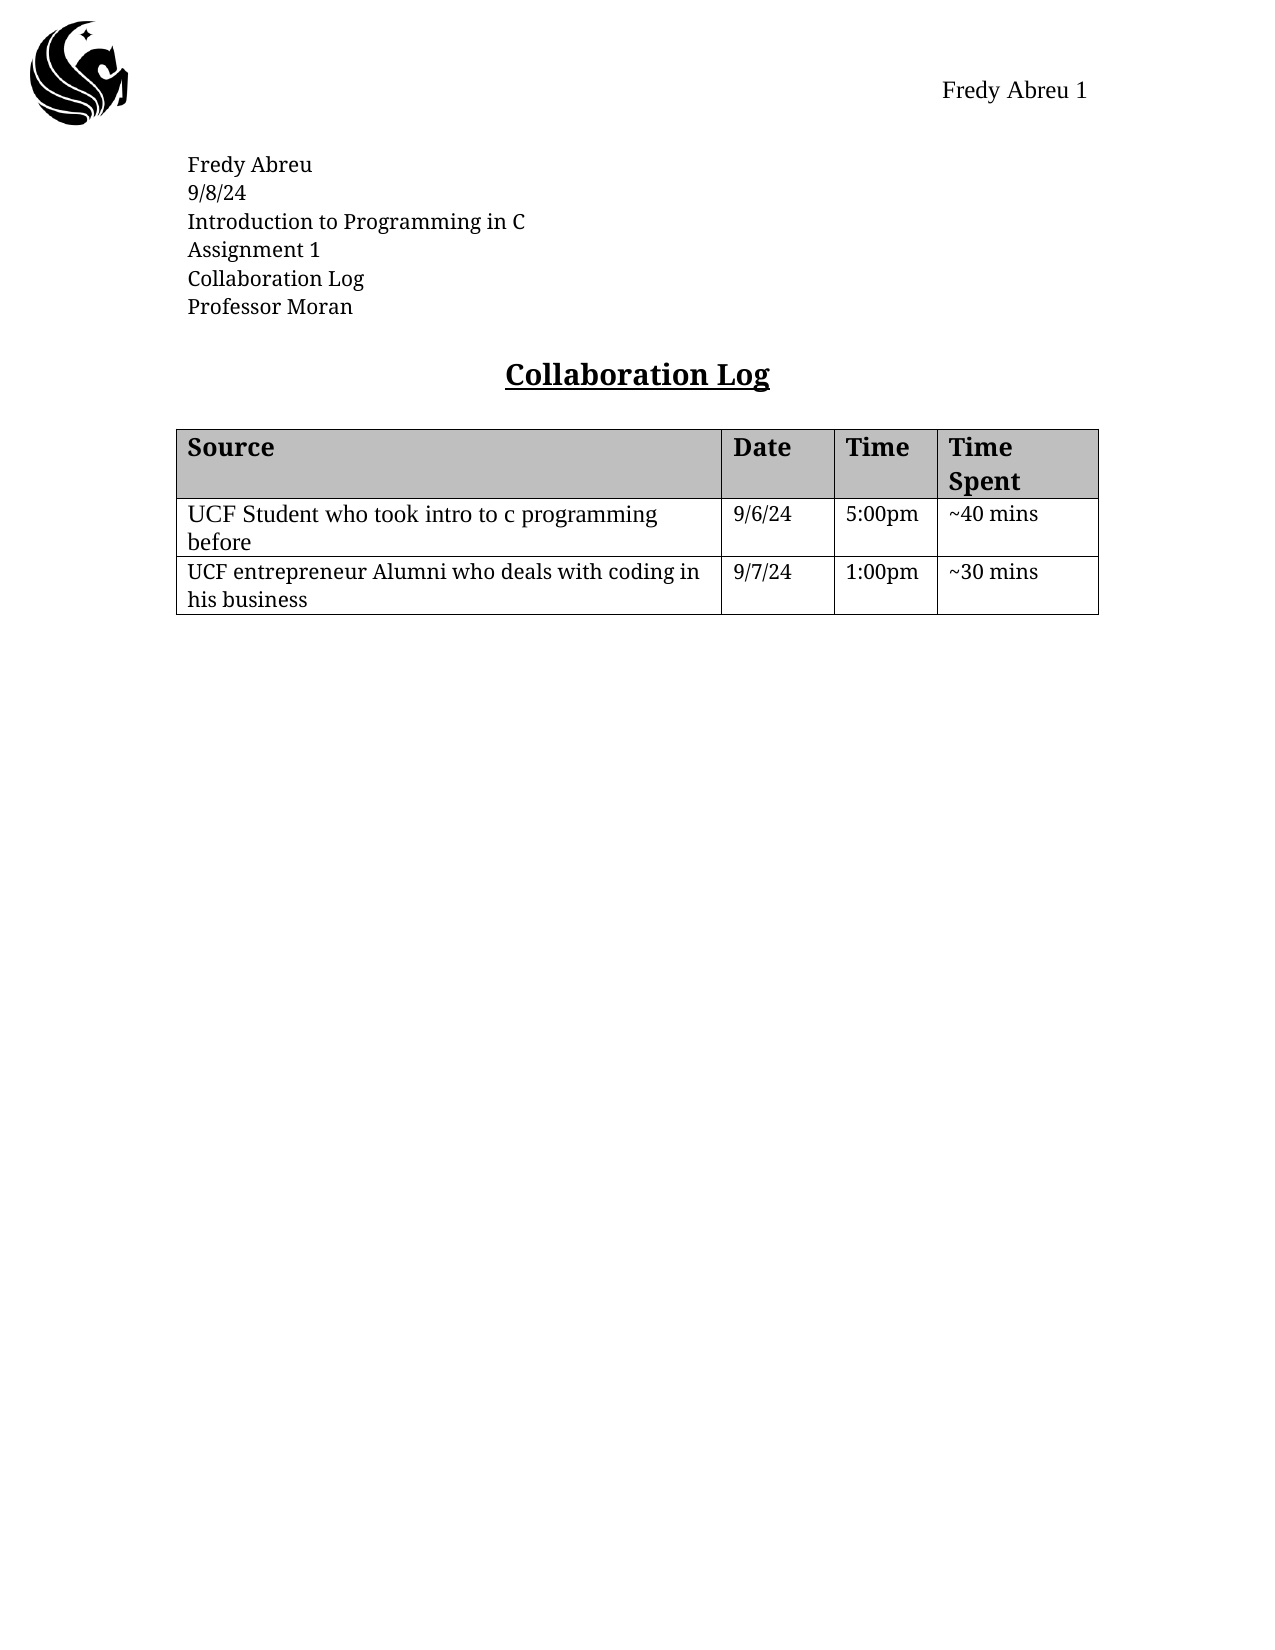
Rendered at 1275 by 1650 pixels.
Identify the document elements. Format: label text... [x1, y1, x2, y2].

table_cell UCF entrepreneur Alumni who deals with coding in his business [177, 557, 721, 614]
table_cell ~40 mins [938, 499, 1098, 556]
text 9/8/24 [187, 178, 1087, 207]
table_cell 5:00pm [835, 499, 937, 556]
table_header Time Spent [938, 430, 1098, 498]
text Introduction to Programming in C [187, 207, 1087, 235]
picture [22, 16, 135, 130]
table_cell UCF Student who took intro to c programming before [177, 499, 721, 556]
text Assignment 1 [187, 235, 1087, 264]
text Fredy Abreu [187, 150, 1087, 178]
table_header Date [722, 430, 834, 498]
table_cell 9/6/24 [722, 499, 834, 556]
table_header Time [835, 430, 937, 498]
table_header Source [177, 430, 721, 498]
text Professor Moran [187, 292, 1087, 321]
table_cell 1:00pm [835, 557, 937, 614]
text Collaboration Log [187, 355, 1087, 394]
table_cell 9/7/24 [722, 557, 834, 614]
text Collaboration Log [187, 264, 1087, 292]
table_cell ~30 mins [938, 557, 1098, 614]
